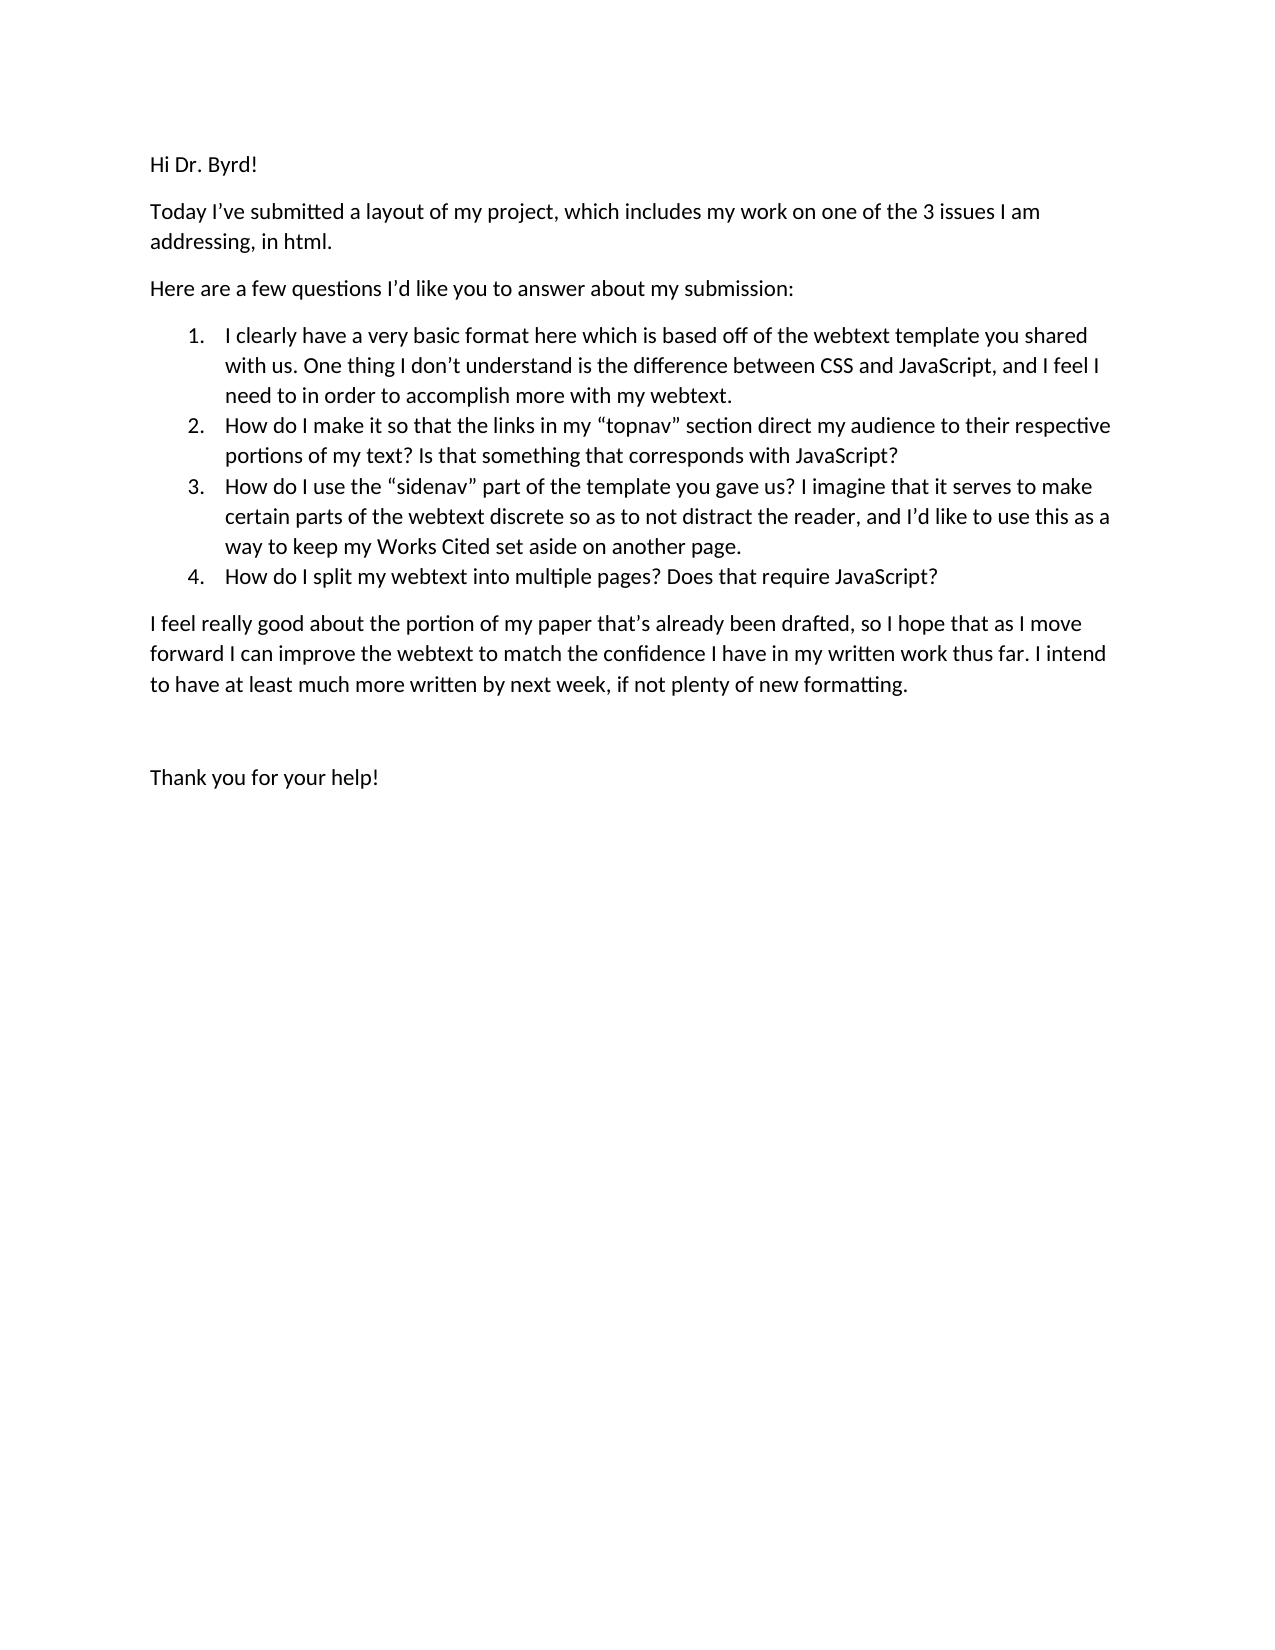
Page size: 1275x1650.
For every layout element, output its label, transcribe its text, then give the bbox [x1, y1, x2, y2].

list How do I make it so that the links in my “topnav” section direct my audience to their respective portions of my text? Is that something that corresponds with JavaScript? [187, 411, 1125, 470]
text Today I’ve submitted a layout of my project, which includes my work on one of the 3 issues I am addressing, in html. [150, 197, 1125, 255]
list I clearly have a very basic format here which is based off of the webtext template you shared with us. One thing I don’t understand is the difference between CSS and JavaScript, and I feel I need to in order to accomplish more with my webtext. [187, 321, 1125, 409]
text I feel really good about the portion of my paper that’s already been drafted, so I hope that as I move forward I can improve the webtext to match the confidence I have in my written work thus far. I intend to have at least much more written by next week, if not plenty of new formatting. [150, 609, 1125, 698]
text Here are a few questions I’d like you to answer about my submission: [150, 274, 1125, 302]
list How do I use the “sidenav” part of the template you gave us? I imagine that it serves to make certain parts of the webtext discrete so as to not distract the reader, and I’d like to use this as a way to keep my Works Cited set aside on another page. [187, 472, 1125, 560]
text Thank you for your help! [150, 763, 1125, 792]
list How do I split my webtext into multiple pages? Does that require JavaScript? [187, 562, 1125, 591]
text Hi Dr. Byrd! [150, 150, 1125, 178]
